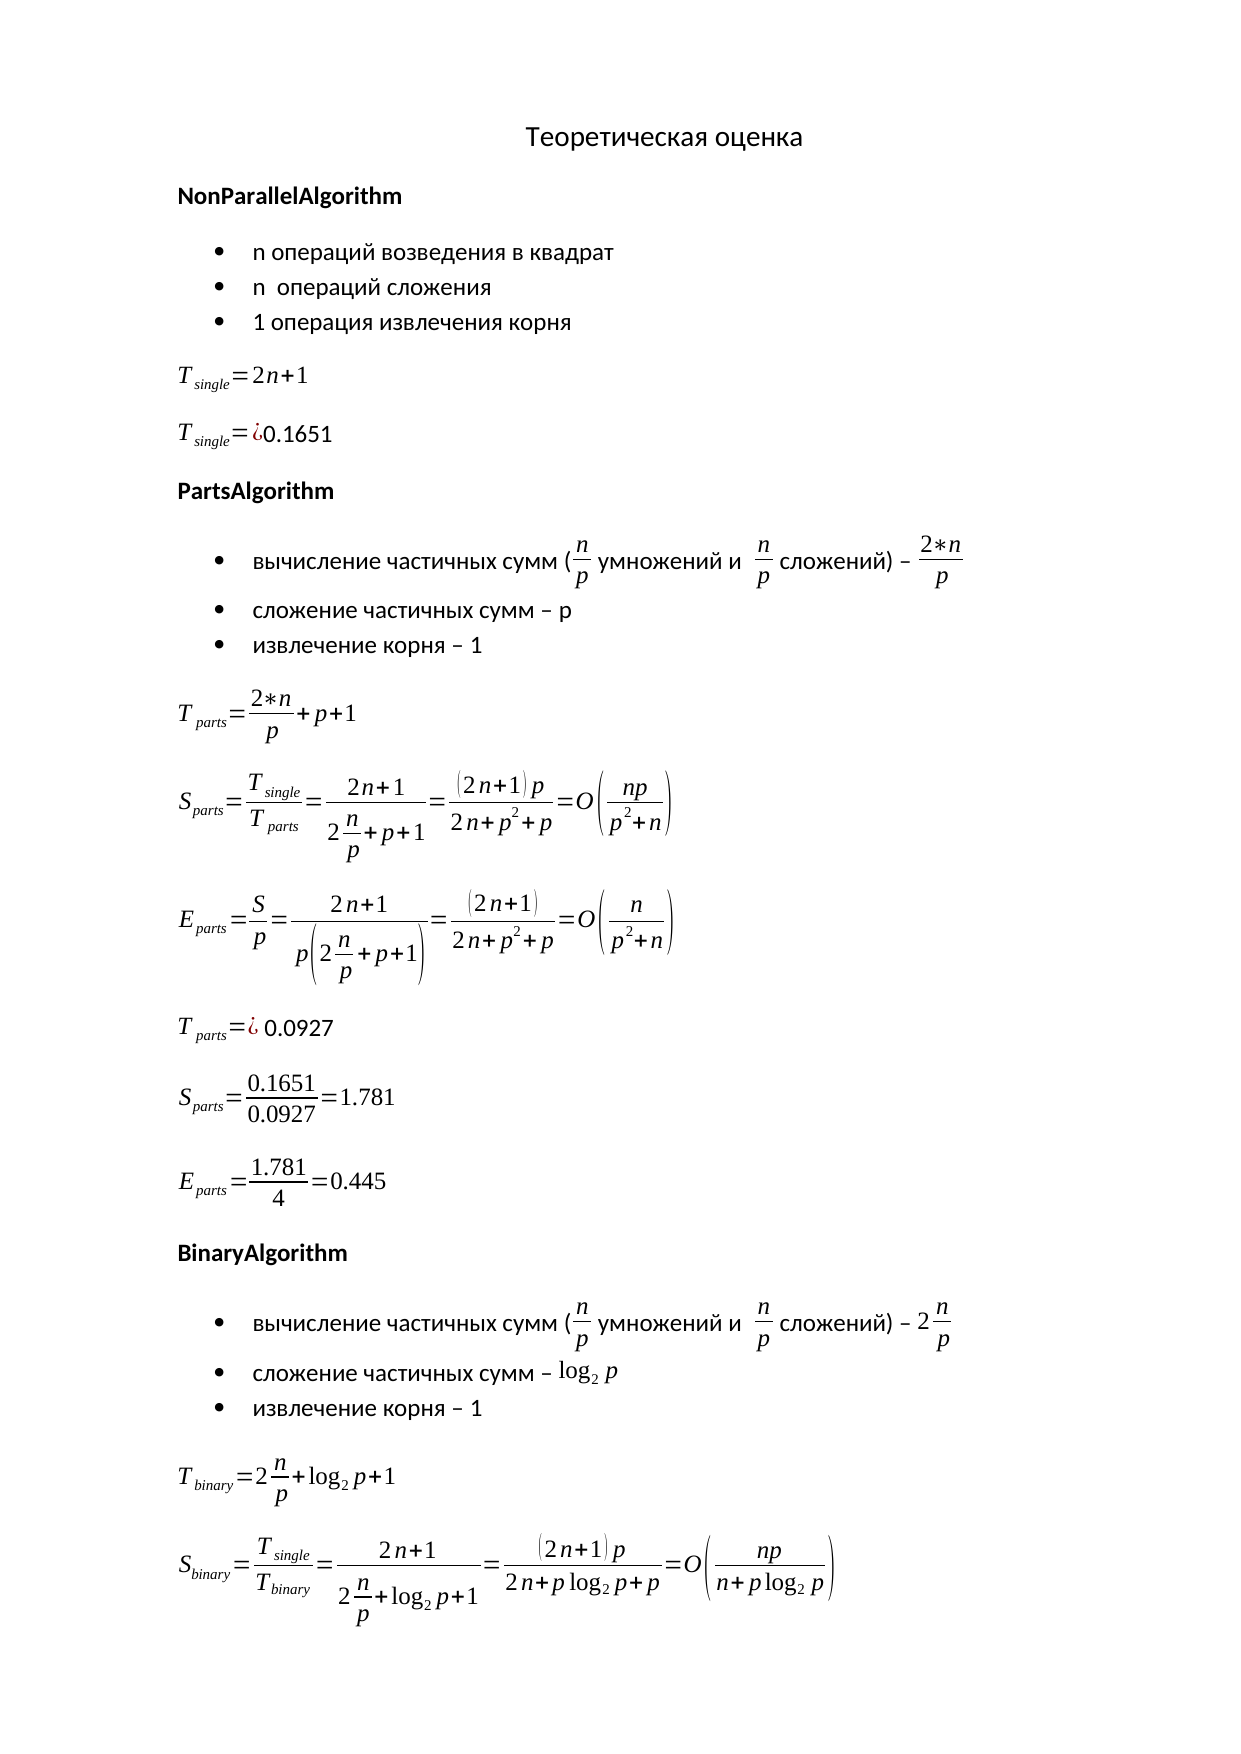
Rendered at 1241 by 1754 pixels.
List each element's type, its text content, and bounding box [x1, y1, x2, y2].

list вычисление частичных сумм ( умножений и сложений) – [215, 531, 1152, 590]
text BinaryAlgorithm [177, 1237, 1152, 1268]
list сложение частичных сумм – p [215, 594, 1152, 625]
list извлечение корня – 1 [215, 1392, 1152, 1423]
text 0.1651 [177, 418, 1152, 449]
list вычисление частичных сумм ( умножений и сложений) – [215, 1293, 1152, 1352]
list сложение частичных сумм – [215, 1357, 1152, 1388]
list n операций возведения в квадрат [215, 236, 1152, 266]
text NonParallelAlgorithm [177, 180, 1152, 210]
text PartsAlgorithm [177, 475, 1152, 505]
list n операций сложения [215, 271, 1152, 301]
list извлечение корня – 1 [215, 629, 1152, 660]
text Теоретическая оценка [177, 118, 1152, 154]
list 1 операция извлечения корня [215, 306, 1152, 336]
text 0.0927 [177, 1012, 1152, 1044]
